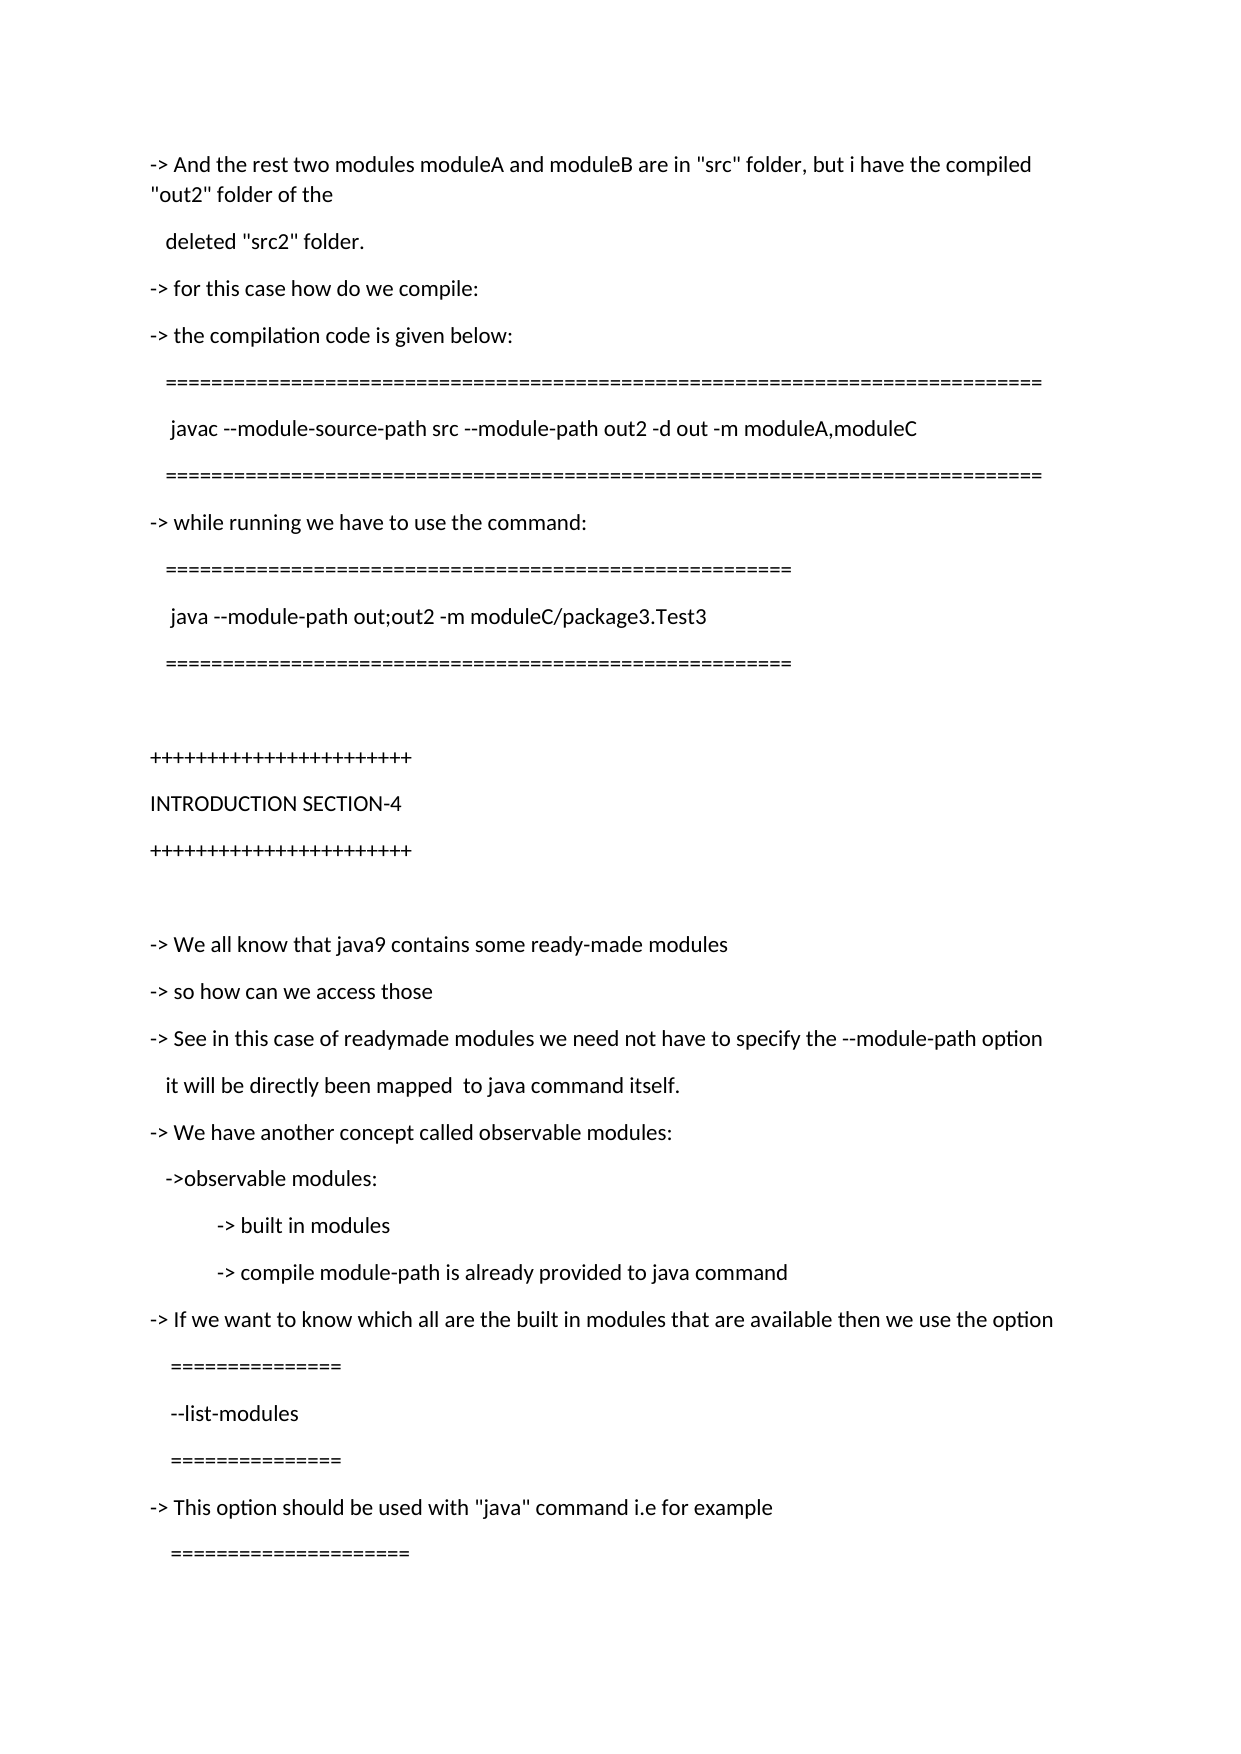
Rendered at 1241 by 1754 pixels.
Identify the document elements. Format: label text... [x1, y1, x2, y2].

text -> compile module-path is already provided to java command [150, 1258, 1090, 1286]
text -> We all know that java9 contains some ready-made modules [150, 930, 1090, 958]
text =============== [150, 1352, 1090, 1380]
text deleted "src2" folder. [150, 227, 1090, 255]
text +++++++++++++++++++++++ [150, 836, 1090, 864]
text javac --module-source-path src --module-path out2 -d out -m moduleA,moduleC [150, 414, 1090, 443]
text -> built in modules [150, 1211, 1090, 1239]
text --list-modules [150, 1399, 1090, 1427]
text it will be directly been mapped to java command itself. [150, 1071, 1090, 1099]
text -> while running we have to use the command: [150, 508, 1090, 536]
text -> so how can we access those [150, 977, 1090, 1005]
text +++++++++++++++++++++++ [150, 743, 1090, 771]
text java --module-path out;out2 -m moduleC/package3.Test3 [150, 602, 1090, 630]
text -> And the rest two modules moduleA and moduleB are in "src" folder, but i have the compiled "out2" folder of the [150, 150, 1090, 208]
text ============================================================================= [150, 461, 1090, 489]
text ============================================================================= [150, 368, 1090, 396]
text ===================== [150, 1539, 1090, 1568]
text -> the compilation code is given below: [150, 321, 1090, 349]
text -> for this case how do we compile: [150, 274, 1090, 302]
text ->observable modules: [150, 1164, 1090, 1193]
text ======================================================= [150, 649, 1090, 677]
text -> We have another concept called observable modules: [150, 1118, 1090, 1146]
text -> This option should be used with "java" command i.e for example [150, 1493, 1090, 1521]
text -> If we want to know which all are the built in modules that are available then we use the option [150, 1305, 1090, 1333]
text =============== [150, 1446, 1090, 1474]
text -> See in this case of readymade modules we need not have to specify the --module-path option [150, 1024, 1090, 1052]
text ======================================================= [150, 555, 1090, 583]
text INTRODUCTION SECTION-4 [150, 789, 1090, 818]
